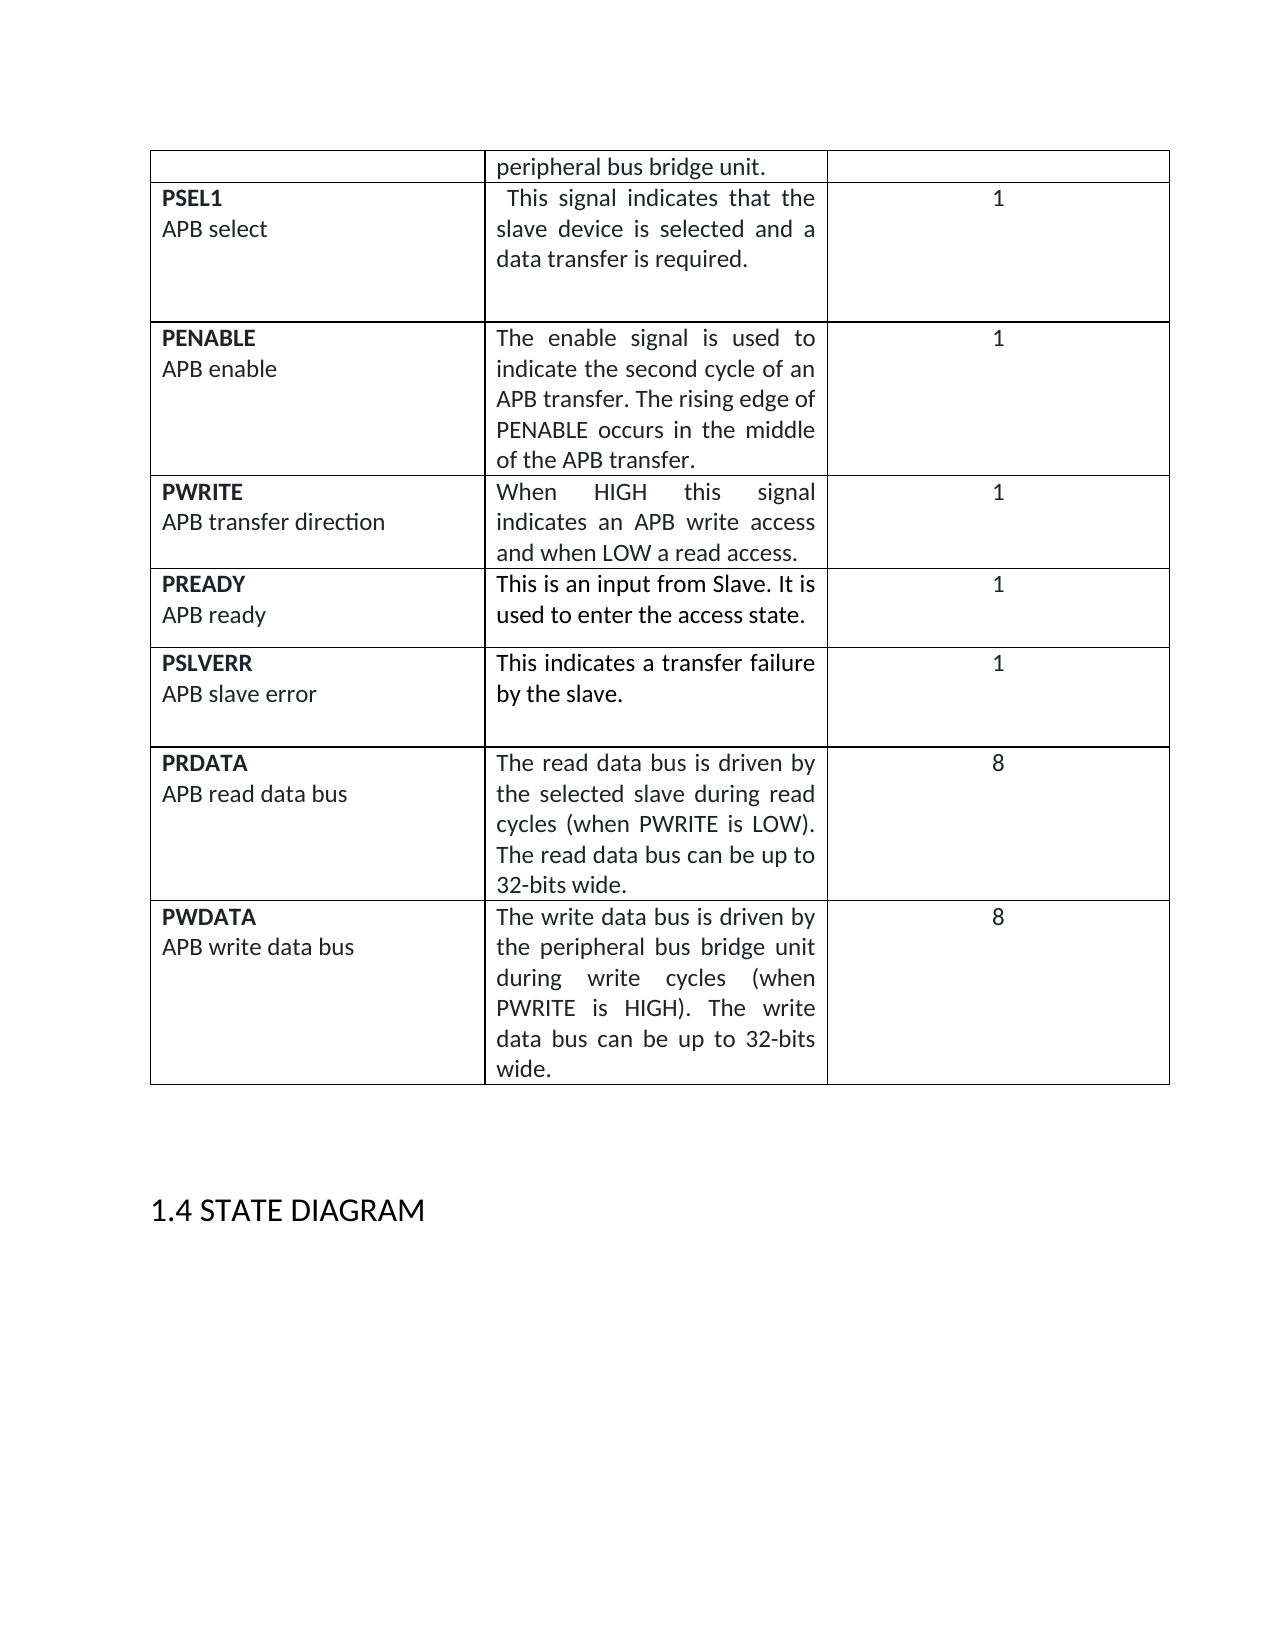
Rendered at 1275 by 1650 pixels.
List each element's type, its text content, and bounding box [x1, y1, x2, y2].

table_cell PENABLE APB enable [151, 323, 484, 475]
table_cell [151, 151, 484, 182]
table_cell 1 [828, 476, 1169, 568]
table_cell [486, 151, 827, 182]
table_cell The write data bus is driven by the peripheral bus bridge unit during write cycles (when PWRITE is HIGH). The write data bus can be up to 32-bits wide. [486, 901, 827, 1084]
table_cell PWRITE APB transfer direction [151, 476, 484, 568]
table_cell PWDATA APB write data bus [151, 901, 484, 1084]
table_cell This indicates a transfer failure by the slave. [486, 648, 827, 746]
table_cell 1 [828, 648, 1169, 746]
table_cell This is an input from Slave. It is used to enter the access state. [486, 569, 827, 647]
table_cell PREADY APB ready [151, 569, 484, 647]
table_cell 1 [828, 569, 1169, 647]
table_cell The enable signal is used to indicate the second cycle of an APB transfer. The rising edge of PENABLE occurs in the middle of the APB transfer. [486, 323, 827, 475]
table_cell 8 [828, 901, 1169, 1084]
table_cell 8 [828, 748, 1169, 900]
table_cell When HIGH this signal indicates an APB write access and when LOW a read access. [486, 476, 827, 568]
table_cell PRDATA APB read data bus [151, 748, 484, 900]
table_cell 1 [828, 323, 1169, 475]
table_cell The read data bus is driven by the selected slave during read cycles (when PWRITE is LOW). The read data bus can be up to 32-bits wide. [486, 748, 827, 900]
table_cell 9 [828, 151, 1169, 182]
table_cell This signal indicates that the slave device is selected and a data transfer is required. [486, 183, 827, 321]
table_cell PSEL1 APB select [151, 183, 484, 321]
subtitle 1.4 STATE DIAGRAM [150, 1189, 1125, 1230]
table_cell PSLVERR APB slave error [151, 648, 484, 746]
table_cell 1 [828, 183, 1169, 321]
